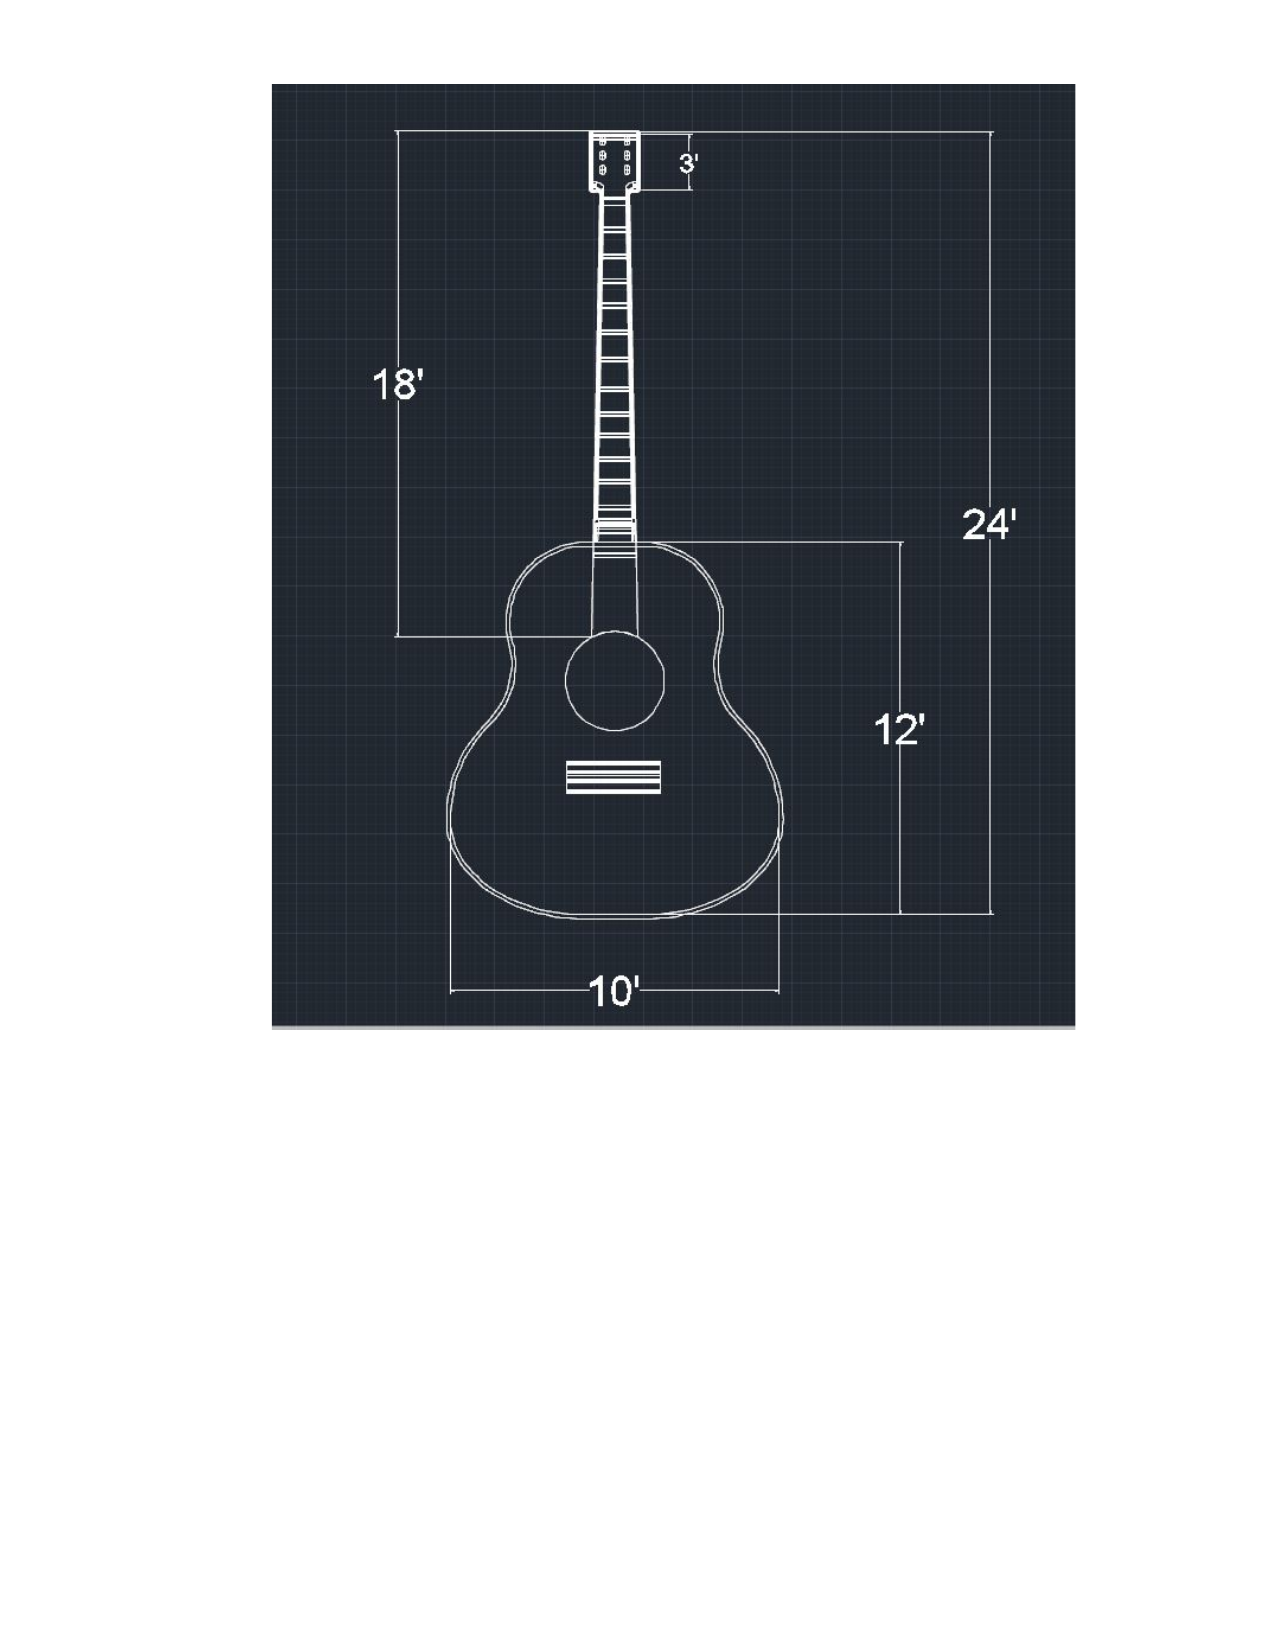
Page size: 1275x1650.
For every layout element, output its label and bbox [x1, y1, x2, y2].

picture [271, 84, 1076, 1030]
